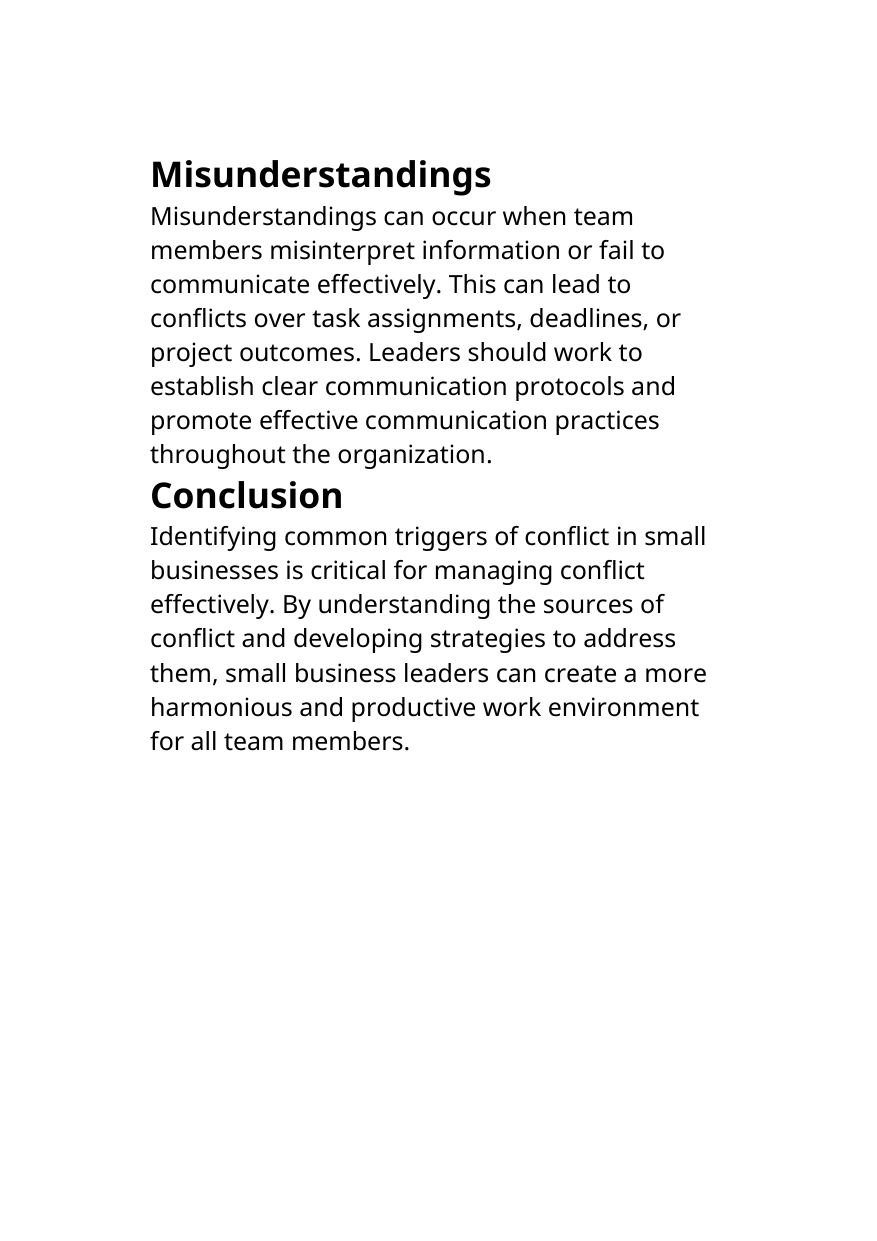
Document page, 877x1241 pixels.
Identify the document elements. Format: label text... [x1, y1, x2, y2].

subtitle Misunderstandings [150, 150, 727, 198]
text Misunderstandings can occur when team members misinterpret information or fail to communicate effectively. This can lead to conflicts over task assignments, deadlines, or project outcomes. Leaders should work to establish clear communication protocols and promote effective communication practices throughout the organization. [150, 198, 727, 471]
subtitle Conclusion [150, 471, 727, 519]
text Identifying common triggers of conflict in small businesses is critical for managing conflict effectively. By understanding the sources of conflict and developing strategies to address them, small business leaders can create a more harmonious and productive work environment for all team members. [150, 519, 727, 757]
